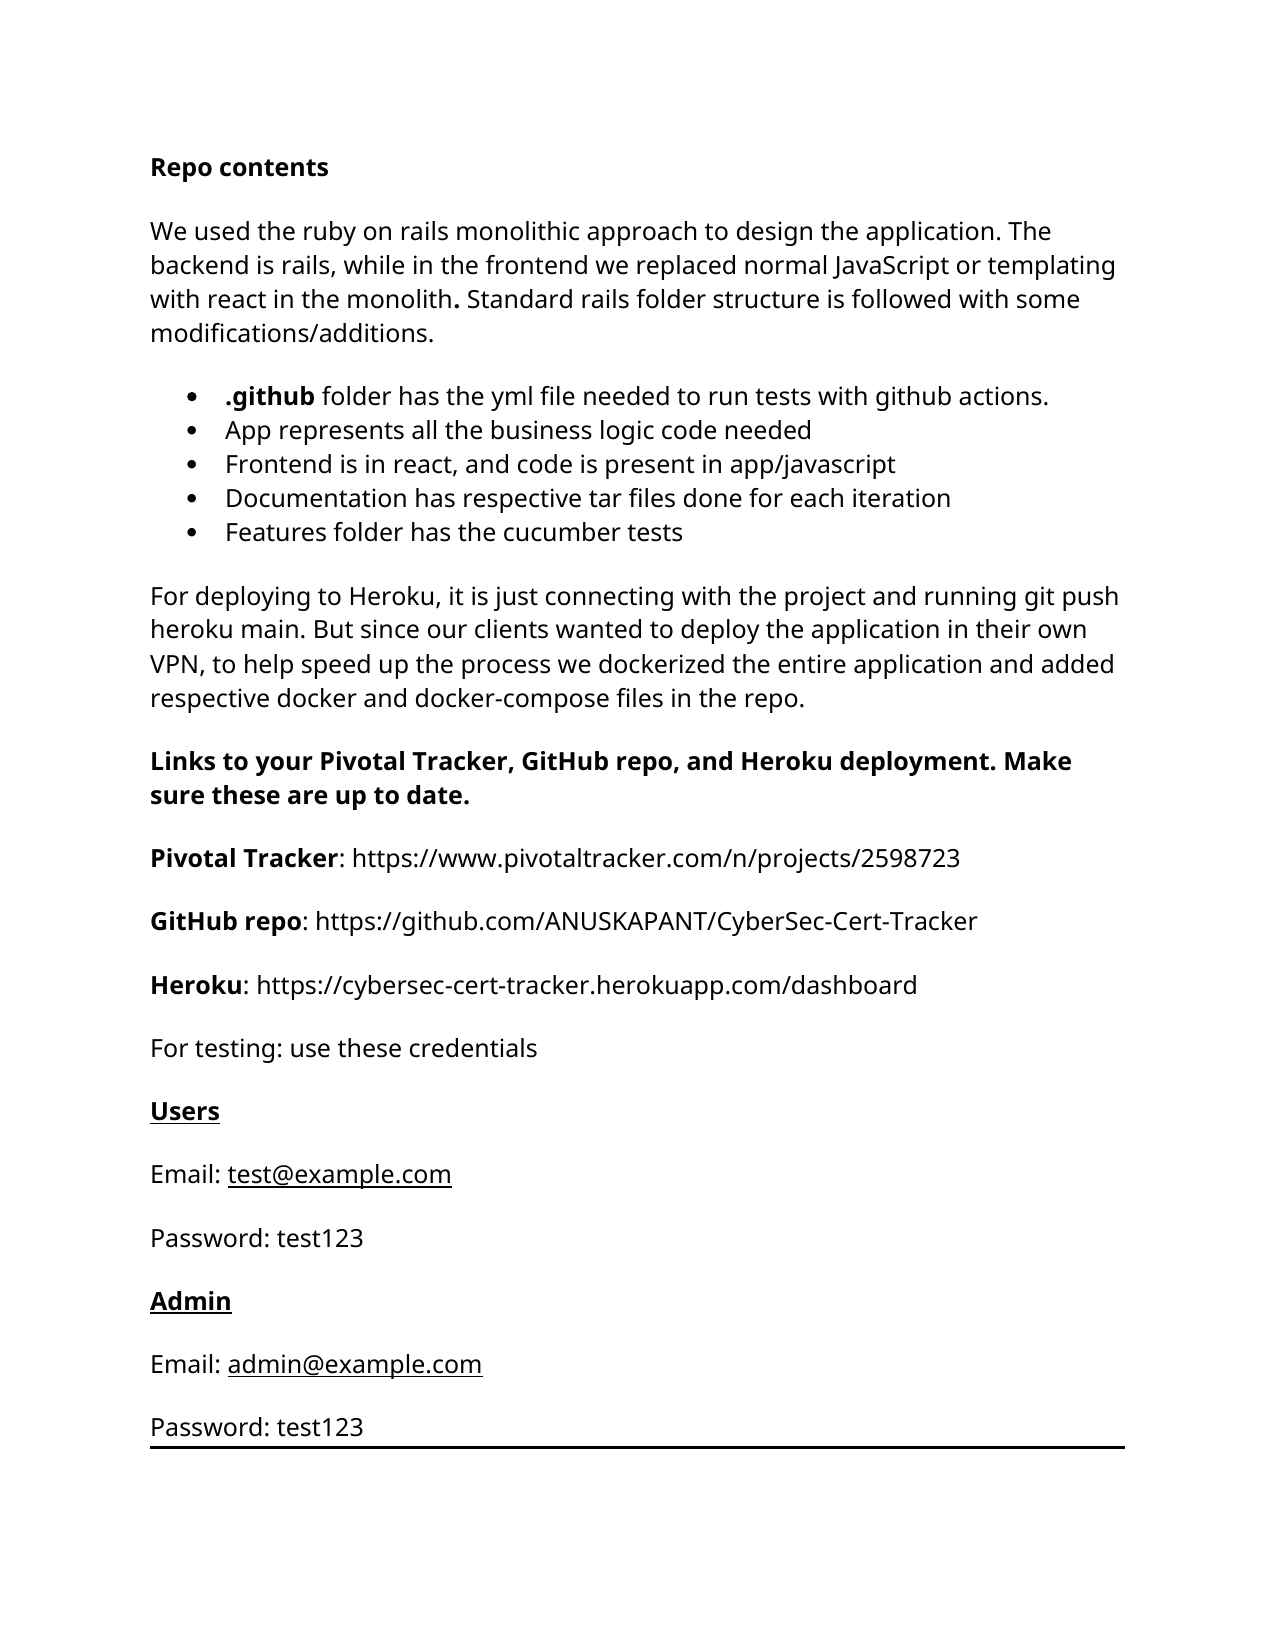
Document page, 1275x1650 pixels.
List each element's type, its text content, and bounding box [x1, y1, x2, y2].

text Heroku: https://cybersec-cert-tracker.herokuapp.com/dashboard [150, 967, 1125, 1001]
text For deploying to Heroku, it is just connecting with the project and running git push heroku main. But since our clients wanted to deploy the application in their own VPN, to help speed up the process we dockerized the entire application and added respective docker and docker-compose files in the repo. [150, 578, 1125, 714]
text GitHub repo: https://github.com/ANUSKAPANT/CyberSec-Cert-Tracker [150, 904, 1125, 938]
text Password: test123 [150, 1410, 1125, 1446]
text Pivotal Tracker: https://www.pivotaltracker.com/n/projects/2598723 [150, 841, 1125, 875]
text Email: test@example.com [150, 1157, 1125, 1191]
list Documentation has respective tar files done for each iteration [187, 481, 1125, 515]
list .github folder has the yml file needed to run tests with github actions. [187, 379, 1125, 413]
text Links to your Pivotal Tracker, GitHub repo, and Heroku deployment. Make sure these are up to date. [150, 743, 1125, 812]
text For testing: use these credentials [150, 1031, 1125, 1064]
list Features folder has the cucumber tests [187, 515, 1125, 549]
text Email: admin@example.com [150, 1347, 1125, 1381]
text Repo contents [150, 150, 1125, 184]
list Frontend is in react, and code is present in app/javascript [187, 447, 1125, 481]
text Users [150, 1094, 1125, 1128]
text We used the ruby on rails monolithic approach to design the application. The backend is rails, while in the frontend we replaced normal JavaScript or templating with react in the monolith. Standard rails folder structure is followed with some modifications/additions. [150, 213, 1125, 349]
text Admin [150, 1283, 1125, 1317]
list App represents all the business logic code needed [187, 413, 1125, 447]
text Password: test123 [150, 1220, 1125, 1254]
